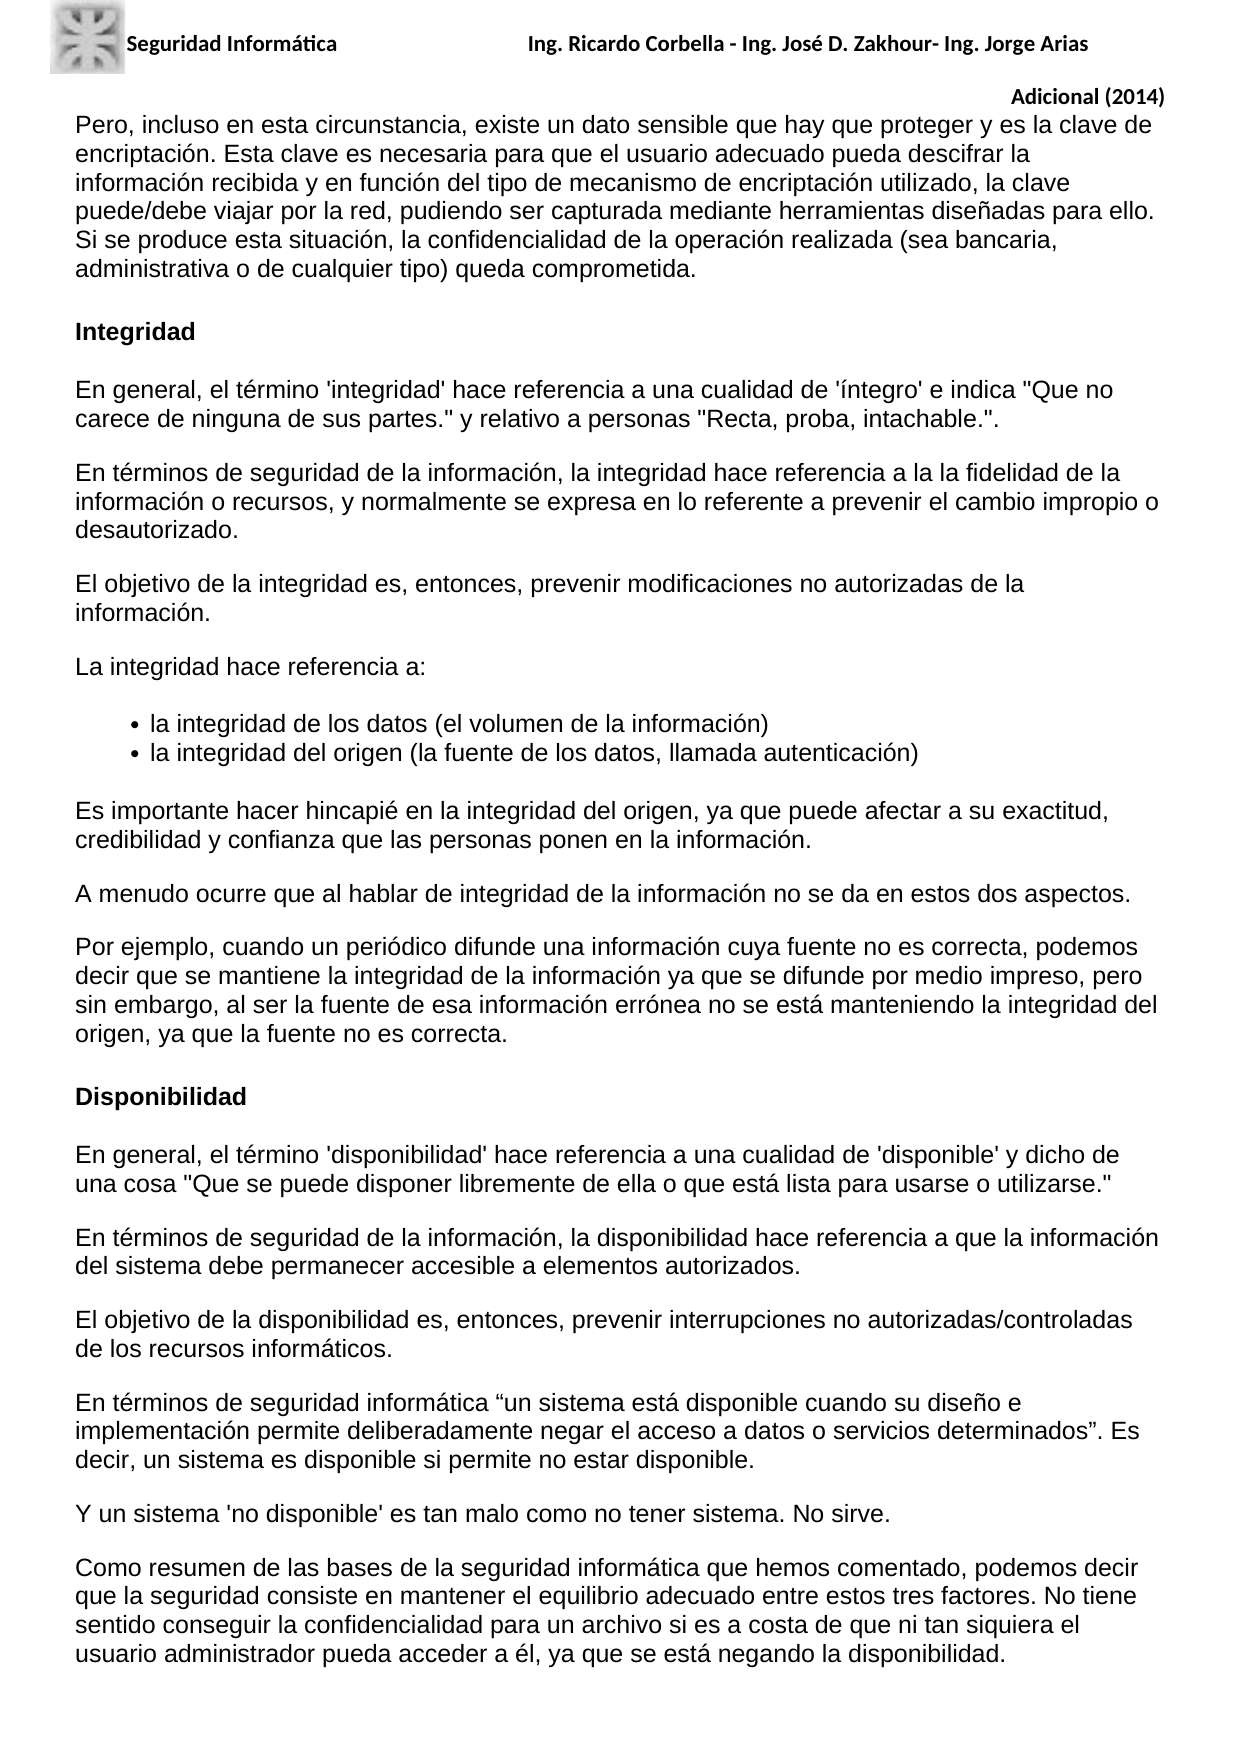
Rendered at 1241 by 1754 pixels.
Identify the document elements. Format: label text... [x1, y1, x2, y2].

text Integridad [75, 312, 1165, 346]
text En términos de seguridad informática “un sistema está disponible cuando su diseño e implementación permite deliberadamente negar el acceso a datos o servicios determinados”. Es decir, un sistema es disponible si permite no estar disponible. [75, 1388, 1165, 1474]
list la integridad de los datos (el volumen de la información) [131, 709, 1165, 738]
text A menudo ocurre que al hablar de integridad de la información no se da en estos dos aspectos. [75, 879, 1165, 907]
text El objetivo de la integridad es, entonces, prevenir modificaciones no autorizadas de la información. [75, 569, 1165, 627]
text Disponibilidad [75, 1077, 1165, 1111]
text Es importante hacer hincapié en la integridad del origen, ya que puede afectar a su exactitud, credibilidad y confianza que las personas ponen en la información. [75, 796, 1165, 854]
text En general, el término 'disponibilidad' hace referencia a una cualidad de 'disponible' y dicho de una cosa "Que se puede disponer libremente de ella o que está lista para usarse o utilizarse." [75, 1140, 1165, 1198]
text En términos de seguridad de la información, la integridad hace referencia a la la fidelidad de la información o recursos, y normalmente se expresa en lo referente a prevenir el cambio impropio o desautorizado. [75, 458, 1165, 544]
text En general, el término 'integridad' hace referencia a una cualidad de 'íntegro' e indica "Que no carece de ninguna de sus partes." y relativo a personas "Recta, proba, intachable.". [75, 375, 1165, 433]
list la integridad del origen (la fuente de los datos, llamada autenticación) [131, 738, 1165, 767]
text Y un sistema 'no disponible' es tan malo como no tener sistema. No sirve. [75, 1499, 1165, 1528]
text Como resumen de las bases de la seguridad informática que hemos comentado, podemos decir que la seguridad consiste en mantener el equilibrio adecuado entre estos tres factores. No tiene sentido conseguir la confidencialidad para un archivo si es a costa de que ni tan siquiera el usuario administrador pueda acceder a él, ya que se está negando la disponibilidad. [75, 1553, 1165, 1668]
text Pero, incluso en esta circunstancia, existe un dato sensible que hay que proteger y es la clave de encriptación. Esta clave es necesaria para que el usuario adecuado pueda descifrar la información recibida y en función del tipo de mecanismo de encriptación utilizado, la clave puede/debe viajar por la red, pudiendo ser capturada mediante herramientas diseñadas para ello. Si se produce esta situación, la confidencialidad de la operación realizada (sea bancaria, administrativa o de cualquier tipo) queda comprometida. [75, 110, 1165, 283]
text En términos de seguridad de la información, la disponibilidad hace referencia a que la información del sistema debe permanecer accesible a elementos autorizados. [75, 1223, 1165, 1280]
text La integridad hace referencia a: [75, 652, 1165, 680]
picture [50, 0, 126, 72]
text El objetivo de la disponibilidad es, entonces, prevenir interrupciones no autorizadas/controladas de los recursos informáticos. [75, 1305, 1165, 1363]
text Por ejemplo, cuando un periódico difunde una información cuya fuente no es correcta, podemos decir que se mantiene la integridad de la información ya que se difunde por medio impreso, pero sin embargo, al ser la fuente de esa información errónea no se está manteniendo la integridad del origen, ya que la fuente no es correcta. [75, 932, 1165, 1047]
